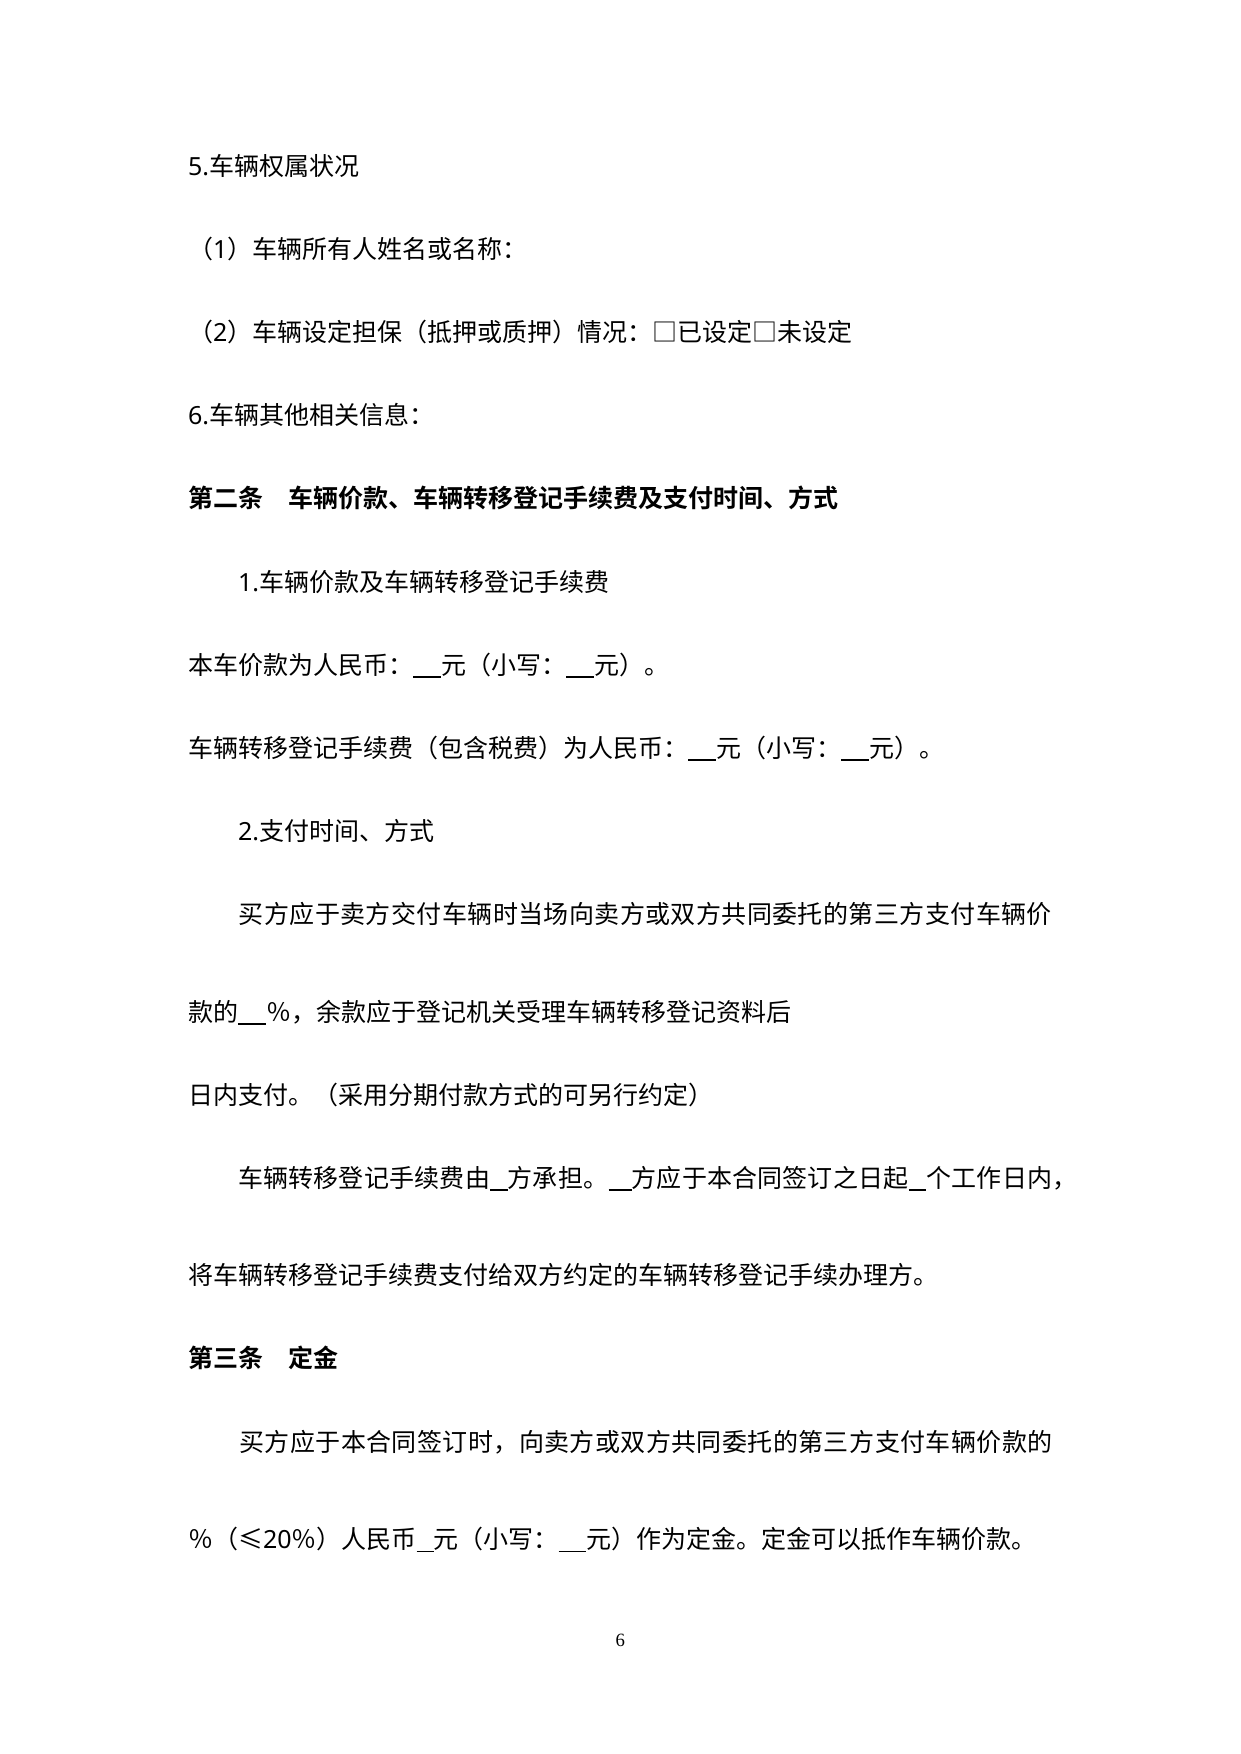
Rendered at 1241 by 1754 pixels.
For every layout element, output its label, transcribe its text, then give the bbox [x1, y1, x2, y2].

text （1）车辆所有人姓名或名称： [188, 215, 1052, 280]
text 车辆转移登记手续费（包含税费）为人民币： 元（小写： 元）。 [188, 714, 1052, 779]
text 买方应于本合同签订时，向卖方或双方共同委托的第三方支付车辆价款的 ％（≤20％）人民币 元（小写： 元）作为定金。定金可以抵作车辆价款。 [188, 1408, 1052, 1570]
text 5.车辆权属状况 [188, 132, 1052, 197]
text 6.车辆其他相关信息： [188, 381, 1052, 446]
text 车辆转移登记手续费由 方承担。 方应于本合同签订之日起 个工作日内，将车辆转移登记手续费支付给双方约定的车辆转移登记手续办理方。 [188, 1144, 1052, 1306]
list 定金 [188, 1324, 1052, 1389]
list 车辆价款、车辆转移登记手续费及支付时间、方式 [188, 464, 1052, 529]
text （2）车辆设定担保（抵押或质押）情况：□已设定□未设定 [188, 298, 1052, 363]
text 1.车辆价款及车辆转移登记手续费 [188, 548, 1052, 613]
text 买方应于卖方交付车辆时当场向卖方或双方共同委托的第三方支付车辆价款的 ％，余款应于登记机关受理车辆转移登记资料后 [188, 880, 1052, 1043]
text 2.支付时间、方式 [188, 797, 1052, 862]
text 日内支付。（采用分期付款方式的可另行约定） [188, 1061, 1052, 1126]
text 本车价款为人民币： 元（小写： 元）。 [188, 631, 1052, 696]
